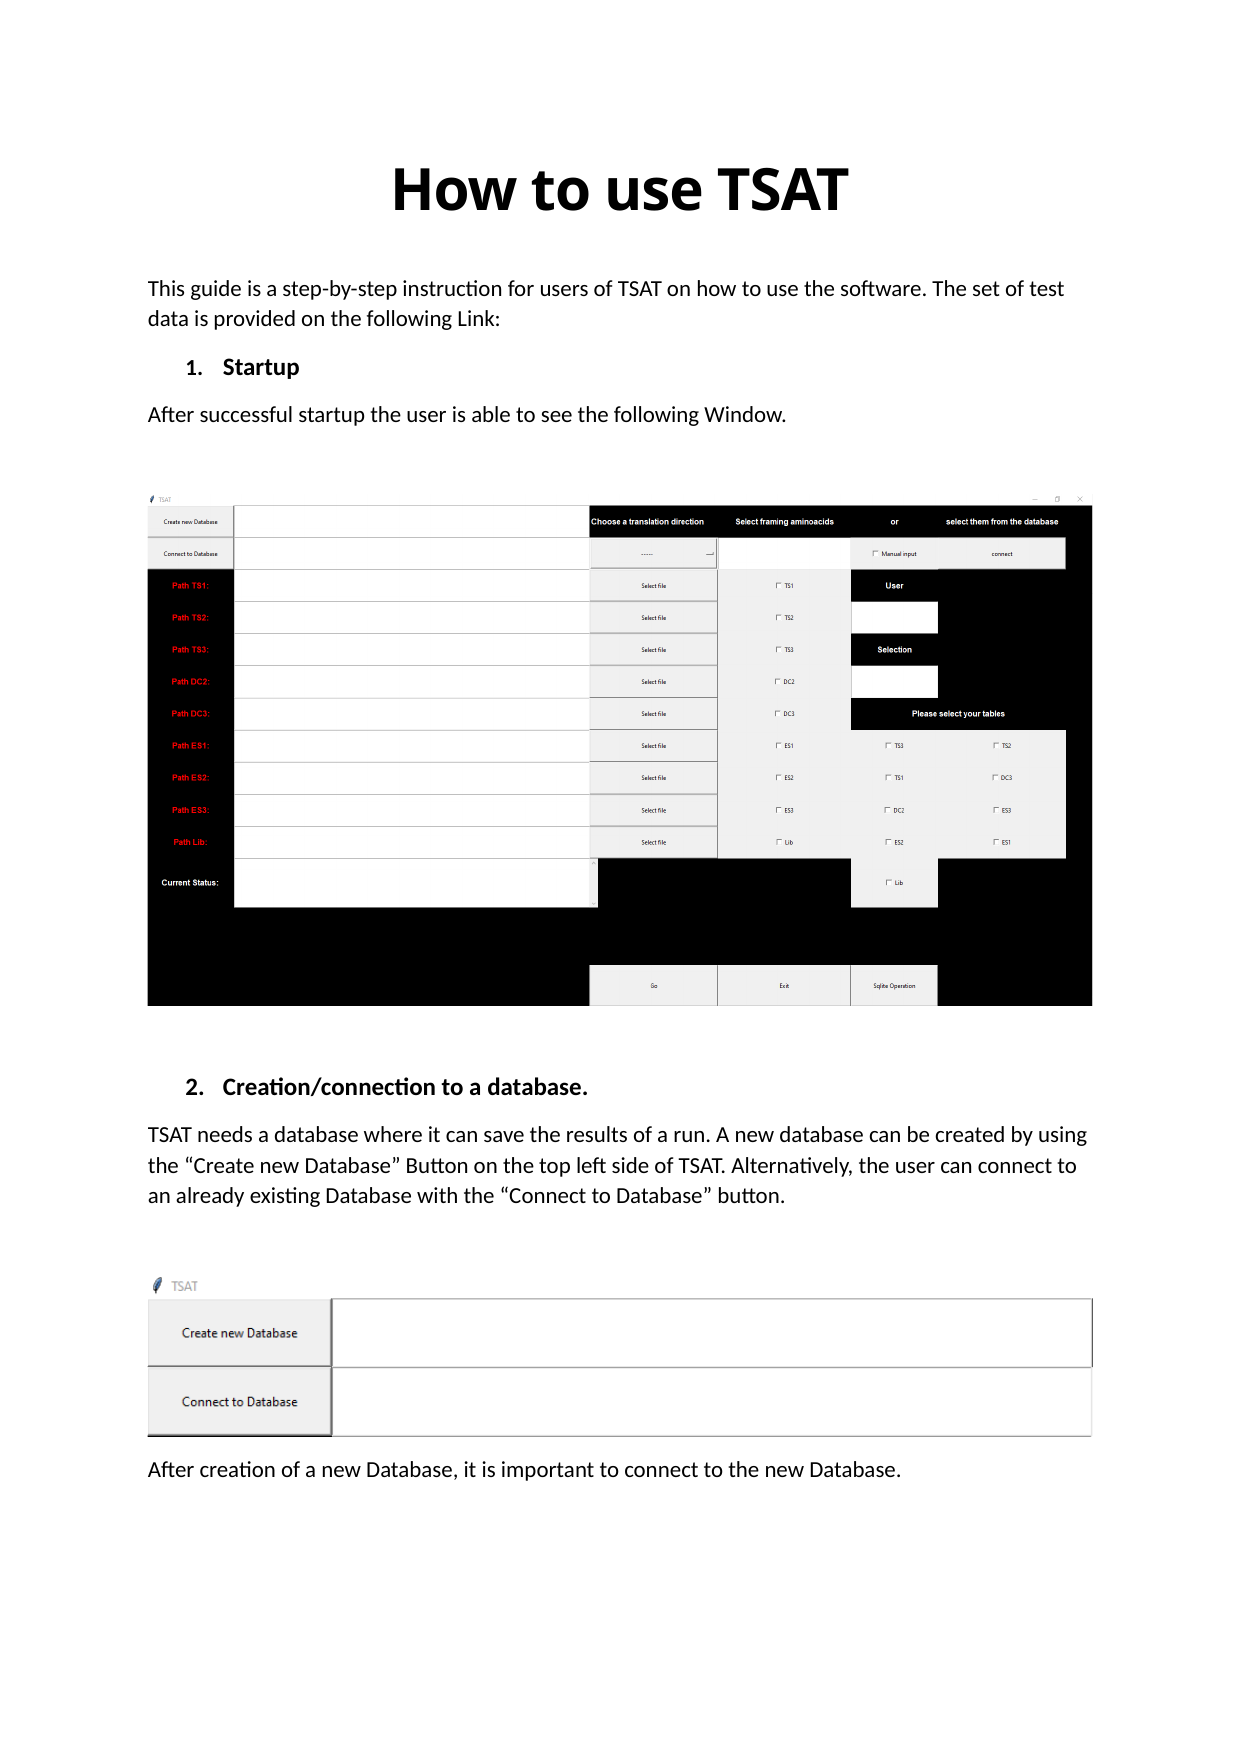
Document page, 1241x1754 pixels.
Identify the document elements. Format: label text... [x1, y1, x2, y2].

picture [147, 494, 1093, 1006]
picture [147, 1274, 1093, 1437]
text This guide is a step-by-step instruction for users of TSAT on how to use the software. The set of test data is provided on the following Link: [148, 274, 1093, 332]
title How to use TSAT [148, 148, 1093, 227]
text After successful startup the user is able to see the following Window. [148, 401, 1093, 429]
list Creation/connection to a database. [185, 1071, 1093, 1101]
text After creation of a new Database, it is important to connect to the new Database. [148, 1455, 1093, 1483]
list Startup [185, 351, 1093, 382]
text TSAT needs a database where it can save the results of a run. A new database can be created by using the “Create new Database” Button on the top left side of TSAT. Alternatively, the user can connect to an already existing Database with the “Connect to Database” button. [148, 1121, 1093, 1209]
